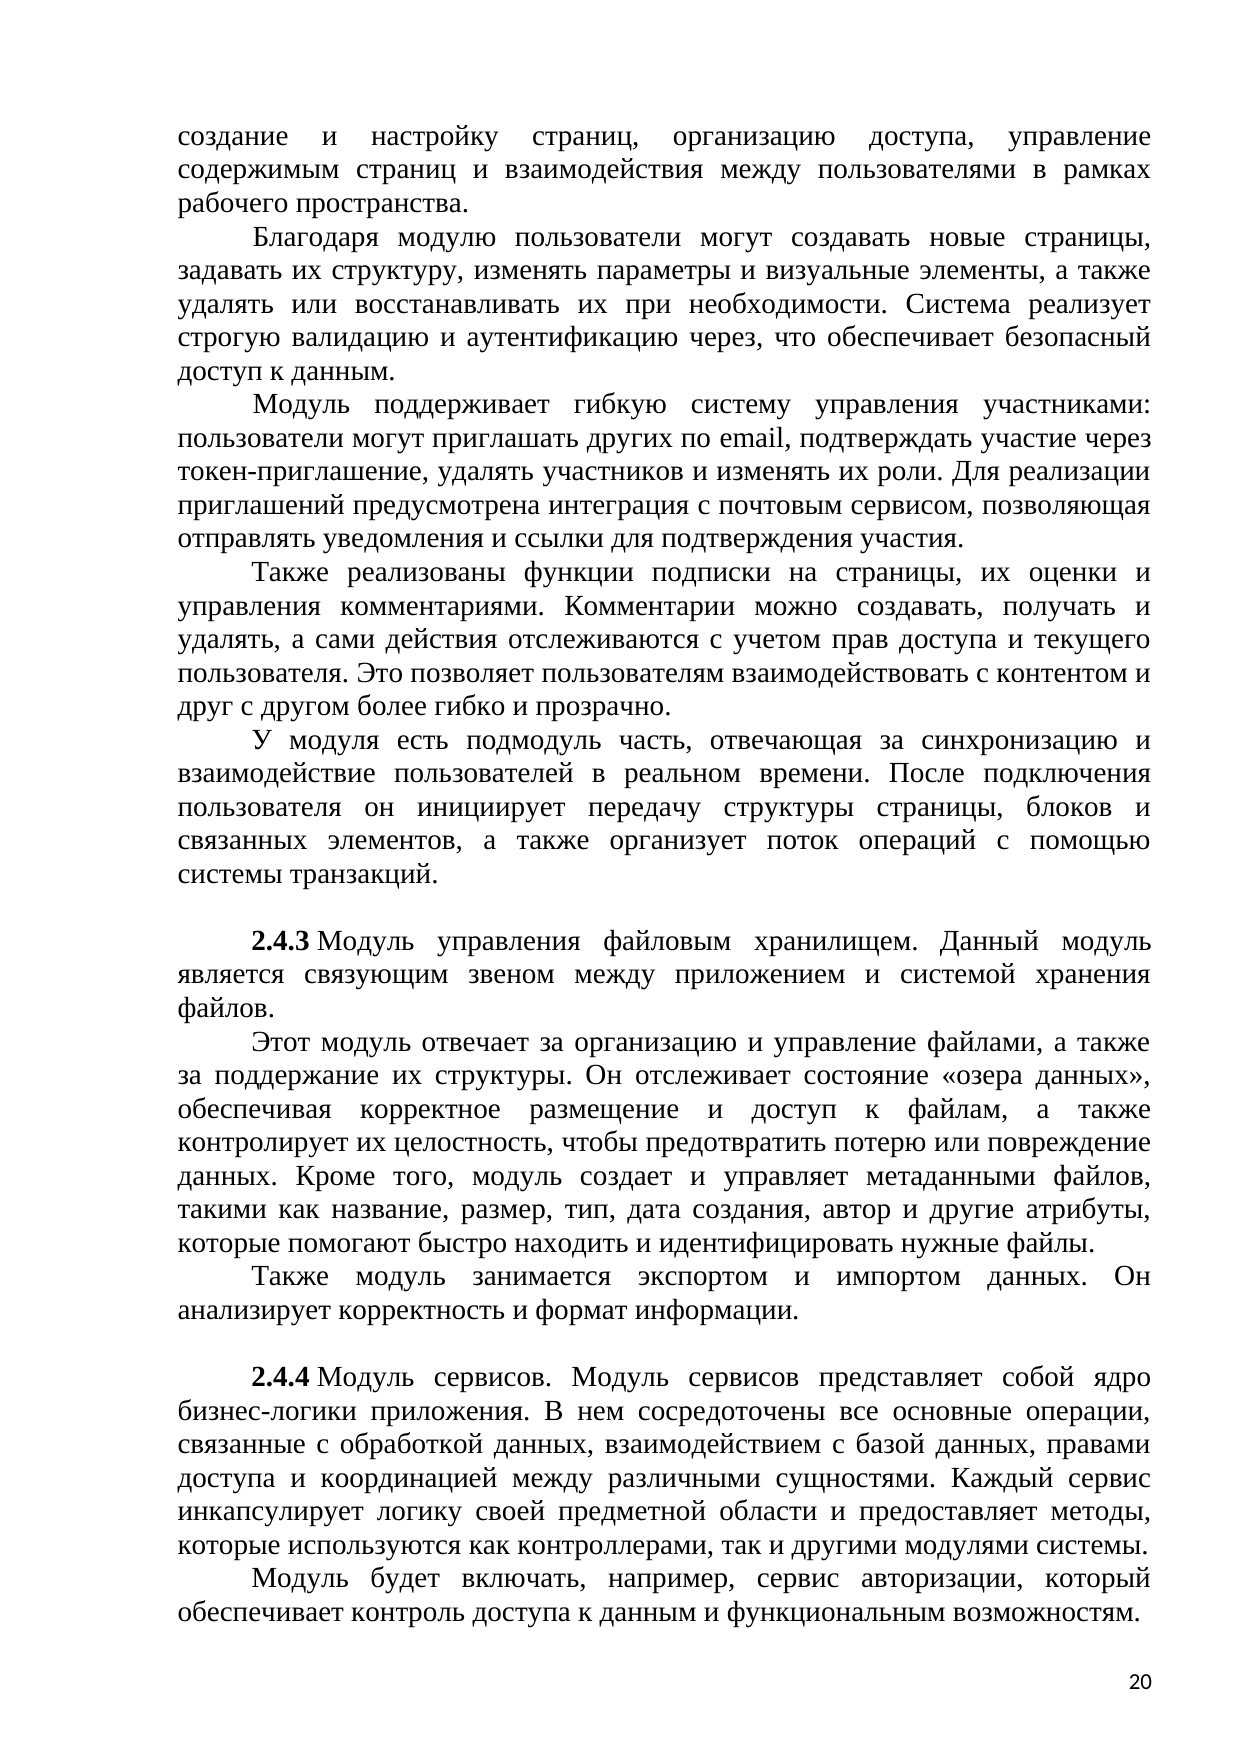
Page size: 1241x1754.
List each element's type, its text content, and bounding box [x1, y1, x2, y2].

list Благодаря модулю пользователи могут создавать новые страницы, задавать их структуру, изменять параметры и визуальные элементы, а также удалять или восстанавливать их при необходимости. Система реализует строгую валидацию и аутентификацию через, что обеспечивает безопасный доступ к данным. [177, 219, 1152, 386]
list Также реализованы функции подписки на страницы, их оценки и управления комментариями. Комментарии можно создавать, получать и удалять, а сами действия отслеживаются с учетом прав доступа и текущего пользователя. Это позволяет пользователям взаимодействовать с контентом и друг с другом более гибко и прозрачно. [177, 554, 1152, 722]
list Также модуль занимается экспортом и импортом данных. Он анализирует корректность и формат информации. [177, 1258, 1152, 1326]
list Модуль поддерживает гибкую систему управления участниками: пользователи могут приглашать других по email, подтверждать участие через токен-приглашение, удалять участников и изменять их роли. Для реализации приглашений предусмотрена интеграция с почтовым сервисом, позволяющая отправлять уведомления и ссылки для подтверждения участия. [177, 386, 1152, 554]
text Модуль будет включать, например, сервис авторизации, который обеспечивает контроль доступа к данным и функциональным возможностям. [177, 1560, 1152, 1627]
list Этот модуль отвечает за организацию и управление файлами, а также за поддержание их структуры. Он отслеживает состояние «озера данных», обеспечивая корректное размещение и доступ к файлам, а также контролирует их целостность, чтобы предотвратить потерю или повреждение данных. Кроме того, модуль создает и управляет метаданными файлов, такими как название, размер, тип, дата создания, автор и другие атрибуты, которые помогают быстро находить и идентифицировать нужные файлы. [177, 1024, 1152, 1258]
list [177, 118, 1152, 219]
text 2.4.4 Модуль сервисов. Модуль сервисов представляет собой ядро бизнес-логики приложения. В нем сосредоточены все основные операции, связанные с обработкой данных, взаимодействием с базой данных, правами доступа и координацией между различными сущностями. Каждый сервис инкапсулирует логику своей предметной области и предоставляет методы, которые используются как контроллерами, так и другими модулями системы. [177, 1359, 1152, 1560]
list 2.4.3 Модуль управления файловым хранилищем. Данный модуль является связующим звеном между приложением и системой хранения файлов. [177, 923, 1152, 1024]
list У модуля есть подмодуль часть, отвечающая за синхронизацию и взаимодействие пользователей в реальном времени. После подключения пользователя он инициирует передачу структуры страницы, блоков и связанных элементов, а также организует поток операций с помощью системы транзакций. [177, 722, 1152, 889]
